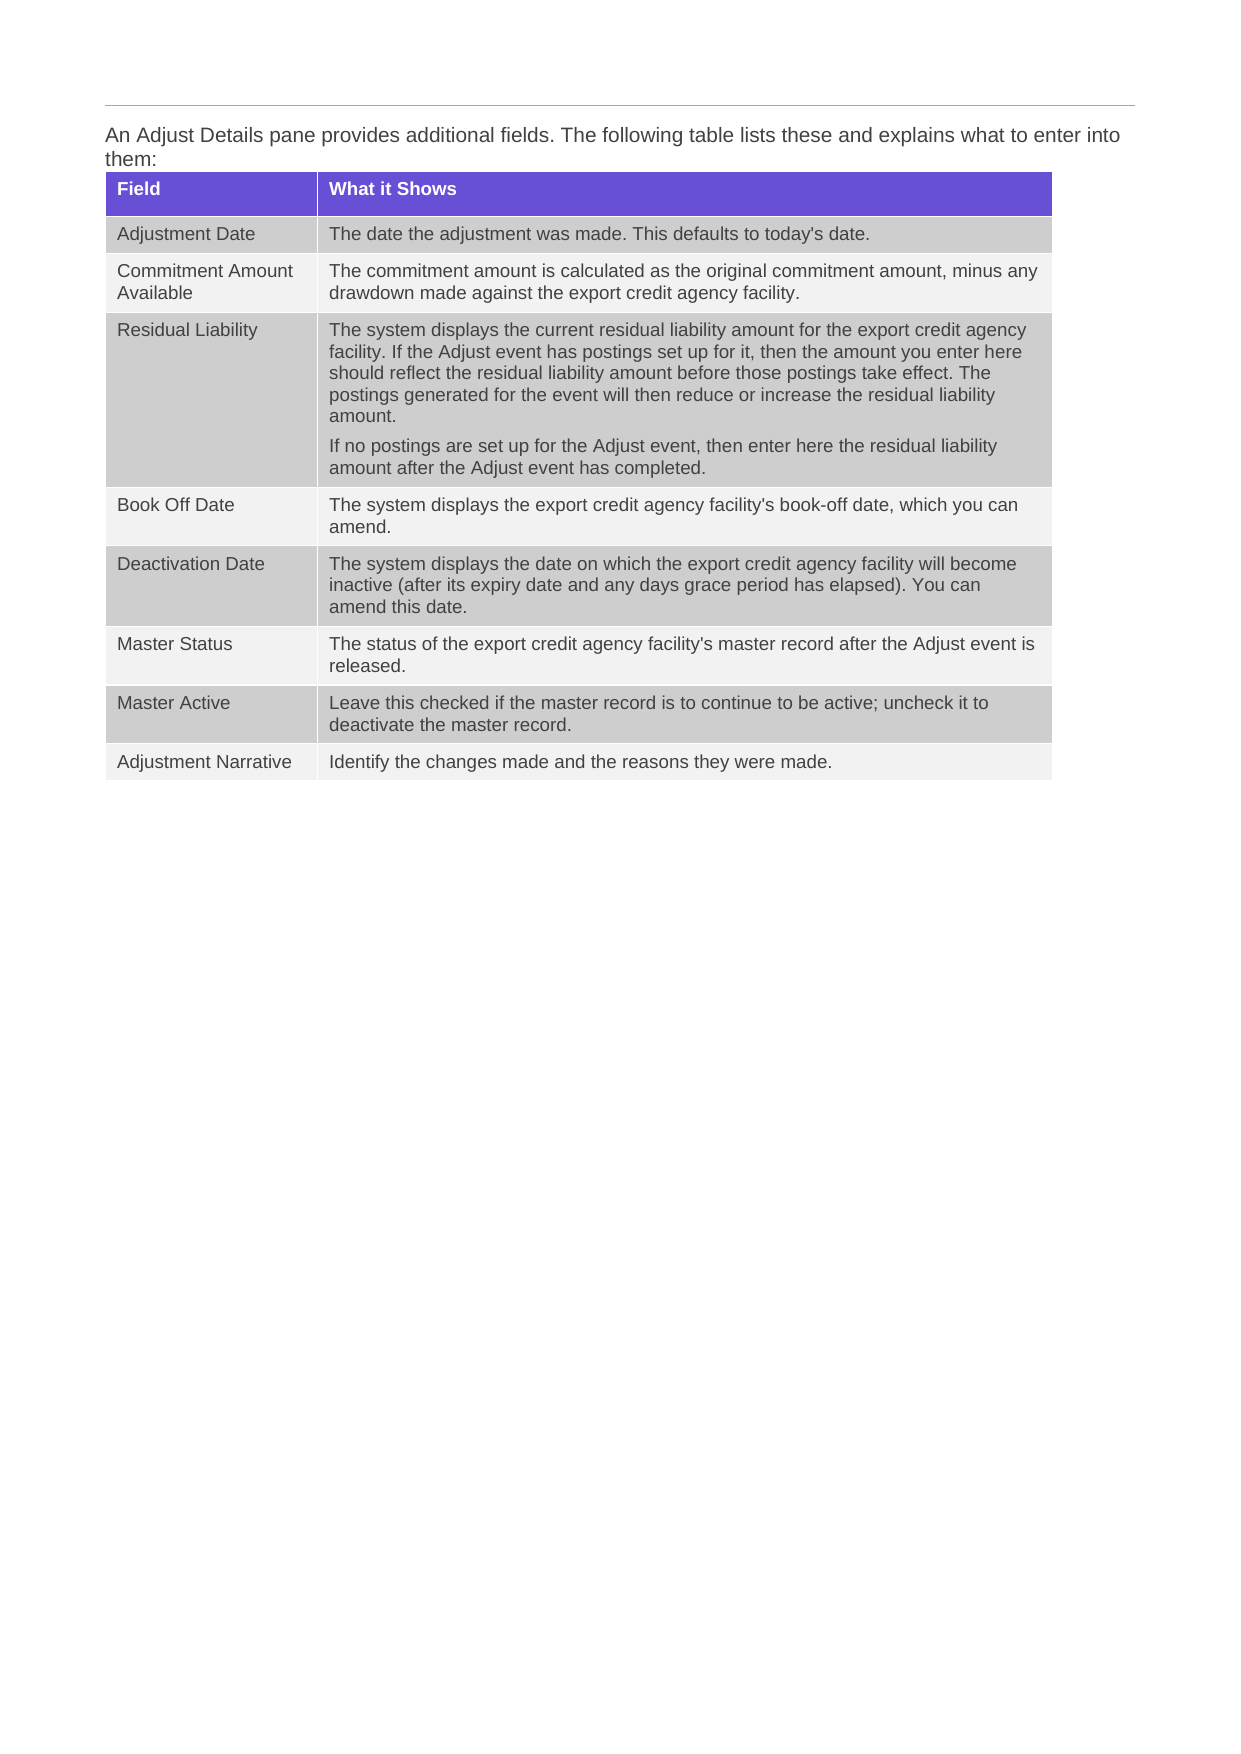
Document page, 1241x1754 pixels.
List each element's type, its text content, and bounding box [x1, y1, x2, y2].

table_cell Identify the changes made and the reasons they were made. [318, 744, 1052, 780]
table_cell The system displays the export credit agency facility's book-off date, which you can amend. [318, 488, 1052, 545]
table_cell The system displays the current residual liability amount for the export credit agency facility. If the Adjust event has postings set up for it, then the amount you enter here should reflect the residual liability amount before those postings take effect. The postings generated for the event will then reduce or increase the residual liability amount. If no postings are set up for the Adjust event, then enter here the residual liability amount after the Adjust event has completed. [318, 313, 1052, 487]
table_cell The system displays the date on which the export credit agency facility will become inactive (after its expiry date and any days grace period has elapsed). You can amend this date. [318, 546, 1052, 626]
table_cell The date the adjustment was made. This defaults to today's date. [318, 217, 1052, 253]
table_cell The status of the export credit agency facility's master record after the Adjust event is released. [318, 627, 1052, 684]
text An Adjust Details pane provides additional fields. The following table lists these and explains what to enter into them: [105, 123, 1135, 171]
table_cell Master Active [106, 686, 317, 743]
table_cell Book Off Date [106, 488, 317, 545]
table_header What it Shows [318, 172, 1052, 216]
table_header Field [106, 172, 317, 216]
table_cell Deactivation Date [106, 546, 317, 626]
table_cell Master Status [106, 627, 317, 684]
table_cell Adjustment Date [106, 217, 317, 253]
table_cell Adjustment Narrative [106, 744, 317, 780]
table_cell The commitment amount is calculated as the original commitment amount, minus any drawdown made against the export credit agency facility. [318, 254, 1052, 312]
table_cell Residual Liability [106, 313, 317, 487]
table_cell Commitment Amount Available [106, 254, 317, 312]
table_cell Leave this checked if the master record is to continue to be active; uncheck it to deactivate the master record. [318, 686, 1052, 743]
